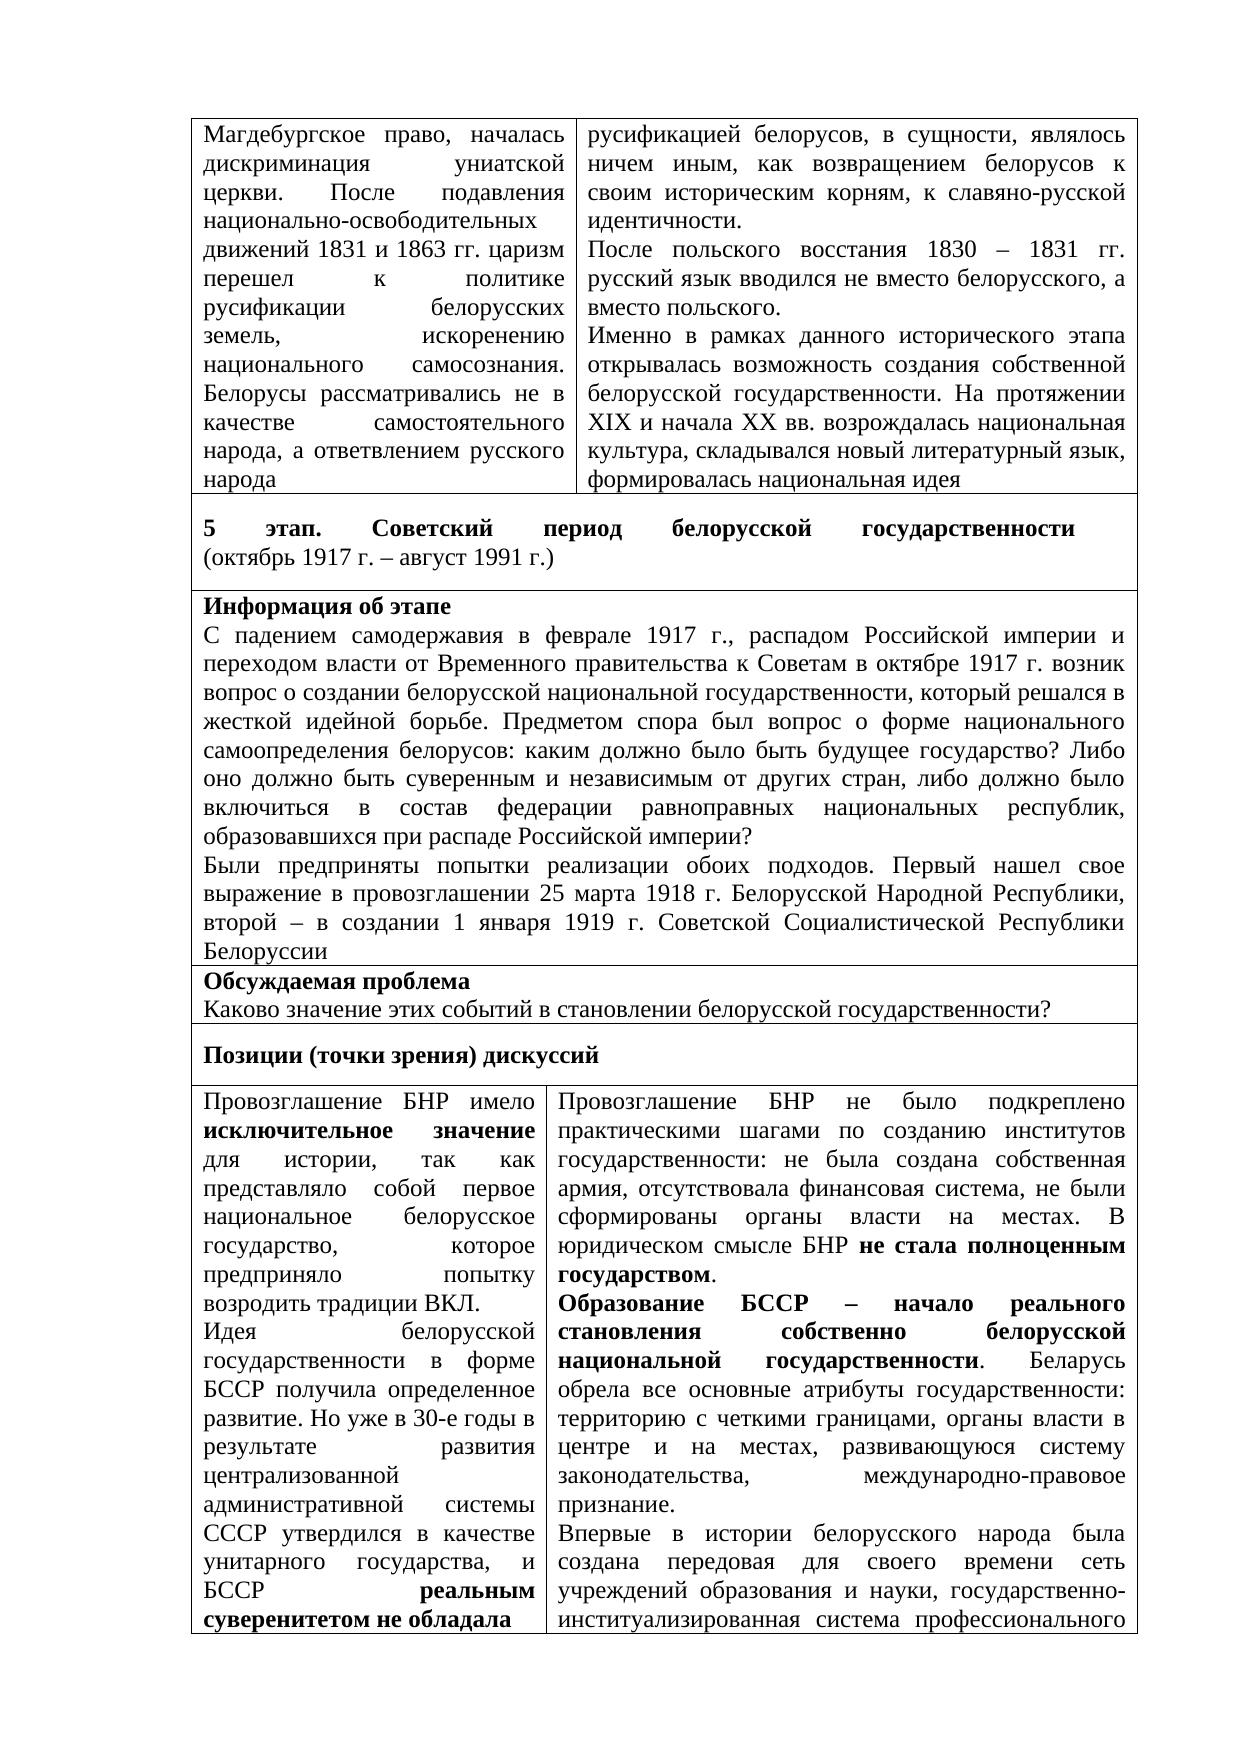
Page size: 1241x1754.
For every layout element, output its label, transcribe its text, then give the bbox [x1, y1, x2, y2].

table_cell Информация об этапе С падением самодержавия в феврале 1917 г., распадом Российской империи и переходом власти от Временного правительства к Советам в октябре 1917 г. возник вопрос о создании белорусской национальной государственности, который решался в жесткой идейной борьбе. Предметом спора был вопрос о форме национального самоопределения белорусов: каким должно было быть будущее государство? Либо оно должно быть суверенным и независимым от других стран, либо должно было включиться в состав федерации равноправных национальных республик, образовавшихся при распаде Российской империи? Были предприняты попытки реализации обоих подходов. Первый нашел свое выражение в провозглашении 25 марта 1918 г. Белорусской Народной Республики, второй – в создании 1 января 1919 г. Советской Социалистической Республики Белоруссии [192, 591, 1137, 965]
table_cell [192, 119, 576, 493]
table_cell Обсуждаемая проблема Каково значение этих событий в становлении белорусской государственности? [192, 966, 1137, 1023]
table_cell Позиции (точки зрения) дискуссий [192, 1024, 1137, 1085]
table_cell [547, 1086, 1137, 1633]
table_cell 5 этап. Советский период белорусской государственности (октябрь 1917 г. – август 1991 г.) [192, 494, 1137, 590]
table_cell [192, 1086, 546, 1633]
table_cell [577, 119, 1137, 493]
